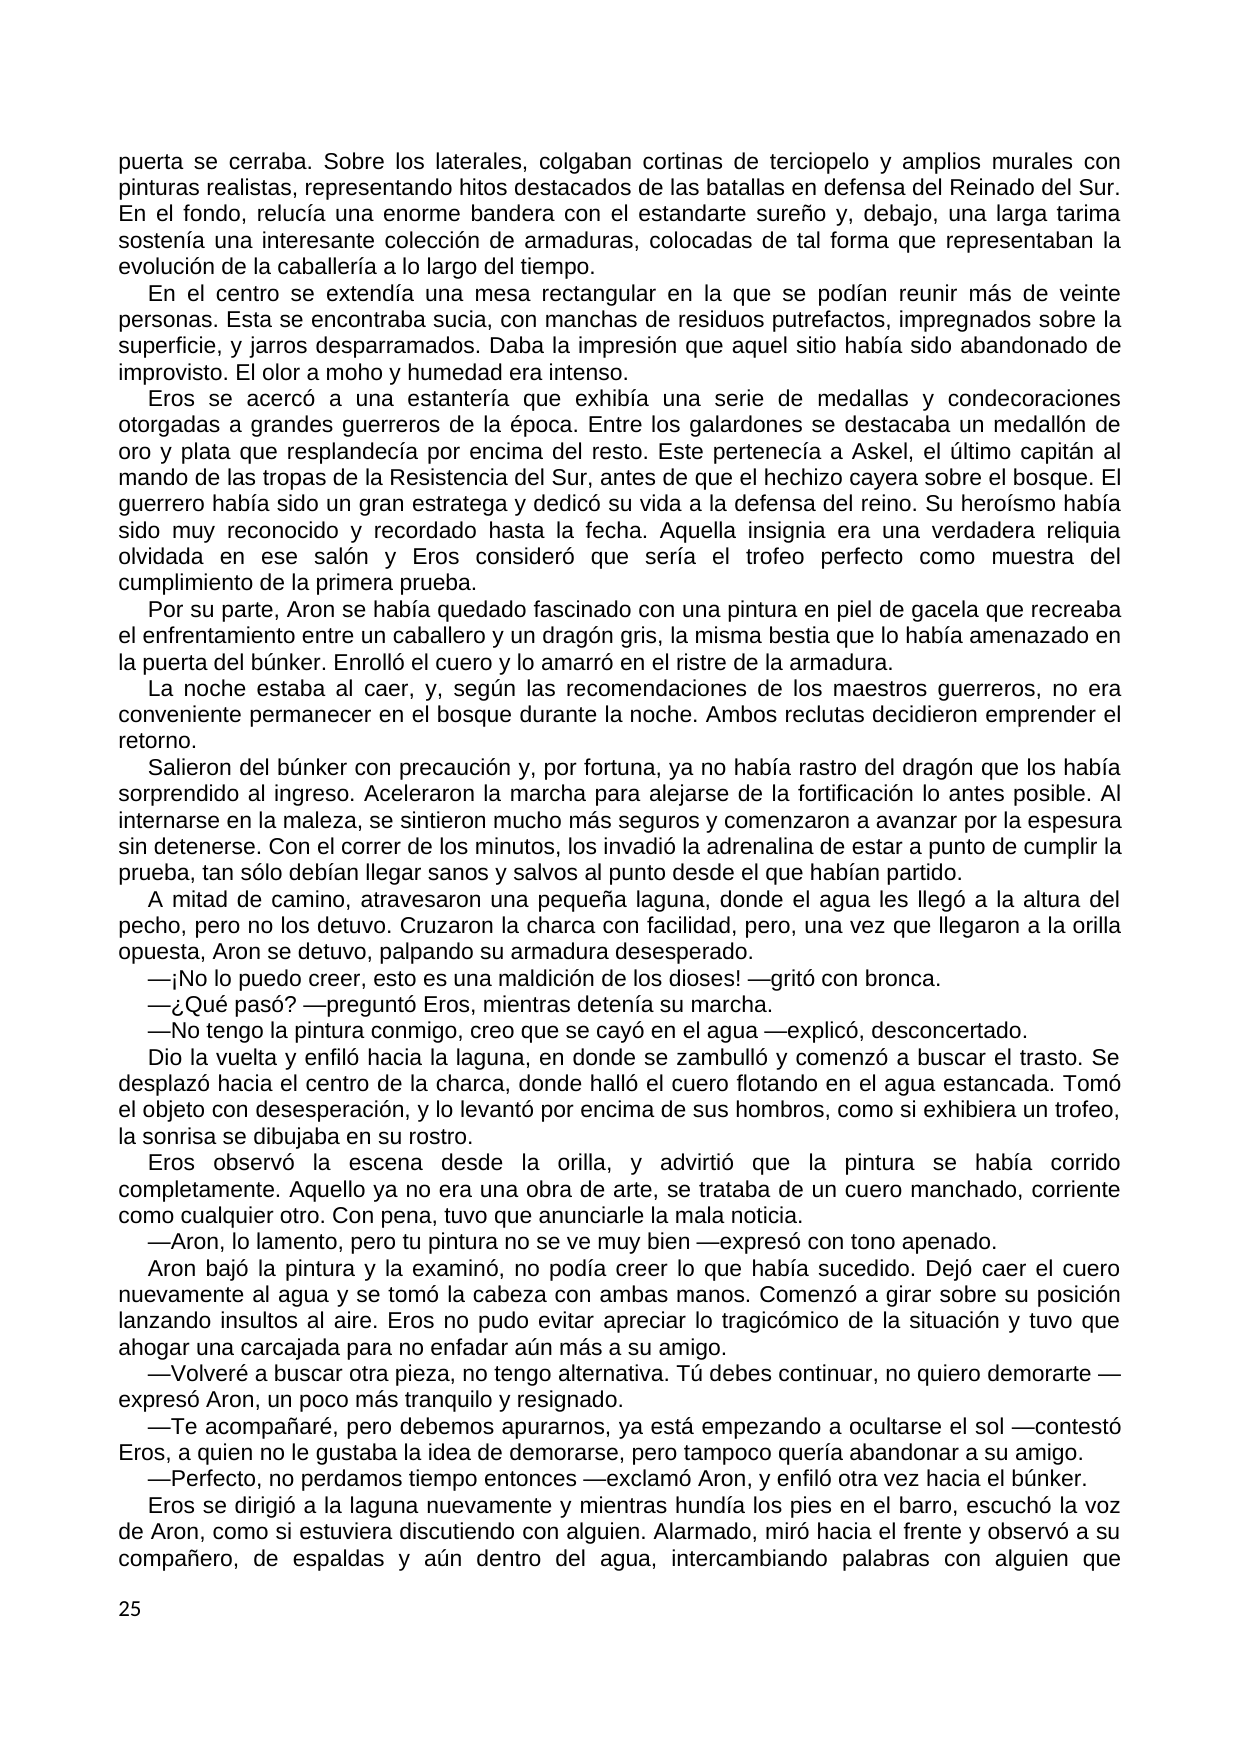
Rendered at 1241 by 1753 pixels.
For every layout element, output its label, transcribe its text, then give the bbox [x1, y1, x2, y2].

text —Te acompañaré, pero debemos apurarnos, ya está empezando a ocultarse el sol —contestó Eros, a quien no le gustaba la idea de demorarse, pero tampoco quería abandonar a su amigo. [118, 1413, 1122, 1465]
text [118, 1492, 1122, 1571]
text A mitad de camino, atravesaron una pequeña laguna, donde el agua les llegó a la altura del pecho, pero no los detuvo. Cruzaron la charca con facilidad, pero, una vez que llegaron a la orilla opuesta, Aron se detuvo, palpando su armadura desesperado. [118, 886, 1122, 965]
text Eros se acercó a una estantería que exhibía una serie de medallas y condecoraciones otorgadas a grandes guerreros de la época. Entre los galardones se destacaba un medallón de oro y plata que resplandecía por encima del resto. Este pertenecía a Askel, el último capitán al mando de las tropas de la Resistencia del Sur, antes de que el hechizo cayera sobre el bosque. El guerrero había sido un gran estratega y dedicó su vida a la defensa del reino. Su heroísmo había sido muy reconocido y recordado hasta la fecha. Aquella insignia era una verdadera reliquia olvidada en ese salón y Eros consideró que sería el trofeo perfecto como muestra del cumplimiento de la primera prueba. [118, 385, 1122, 596]
text —No tengo la pintura conmigo, creo que se cayó en el agua —explicó, desconcertado. [118, 1017, 1122, 1044]
text —Volveré a buscar otra pieza, no tengo alternativa. Tú debes continuar, no quiero demorarte —expresó Aron, un poco más tranquilo y resignado. [118, 1360, 1122, 1413]
text —¿Qué pasó? —preguntó Eros, mientras detenía su marcha. [118, 991, 1122, 1017]
text Dio la vuelta y enfiló hacia la laguna, en donde se zambulló y comenzó a buscar el trasto. Se desplazó hacia el centro de la charca, donde halló el cuero flotando en el agua estancada. Tomó el objeto con desesperación, y lo levantó por encima de sus hombros, como si exhibiera un trofeo, la sonrisa se dibujaba en su rostro. [118, 1044, 1122, 1149]
text Salieron del búnker con precaución y, por fortuna, ya no había rastro del dragón que los había sorprendido al ingreso. Aceleraron la marcha para alejarse de la fortificación lo antes posible. Al internarse en la maleza, se sintieron mucho más seguros y comenzaron a avanzar por la espesura sin detenerse. Con el correr de los minutos, los invadió la adrenalina de estar a punto de cumplir la prueba, tan sólo debían llegar sanos y salvos al punto desde el que habían partido. [118, 754, 1122, 886]
text Por su parte, Aron se había quedado fascinado con una pintura en piel de gacela que recreaba el enfrentamiento entre un caballero y un dragón gris, la misma bestia que lo había amenazado en la puerta del búnker. Enrolló el cuero y lo amarró en el ristre de la armadura. [118, 596, 1122, 675]
text La noche estaba al caer, y, según las recomendaciones de los maestros guerreros, no era conveniente permanecer en el bosque durante la noche. Ambos reclutas decidieron emprender el retorno. [118, 675, 1122, 754]
text En el centro se extendía una mesa rectangular en la que se podían reunir más de veinte personas. Esta se encontraba sucia, con manchas de residuos putrefactos, impregnados sobre la superficie, y jarros desparramados. Daba la impresión que aquel sitio había sido abandonado de improvisto. El olor a moho y humedad era intenso. [118, 279, 1122, 385]
text —Perfecto, no perdamos tiempo entonces —exclamó Aron, y enfiló otra vez hacia el búnker. [118, 1465, 1122, 1492]
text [118, 148, 1122, 279]
text Aron bajó la pintura y la examinó, no podía creer lo que había sucedido. Dejó caer el cuero nuevamente al agua y se tomó la cabeza con ambas manos. Comenzó a girar sobre su posición lanzando insultos al aire. Eros no pudo evitar apreciar lo tragicómico de la situación y tuvo que ahogar una carcajada para no enfadar aún más a su amigo. [118, 1254, 1122, 1360]
text Eros observó la escena desde la orilla, y advirtió que la pintura se había corrido completamente. Aquello ya no era una obra de arte, se trataba de un cuero manchado, corriente como cualquier otro. Con pena, tuvo que anunciarle la mala noticia. [118, 1149, 1122, 1228]
text —Aron, lo lamento, pero tu pintura no se ve muy bien —expresó con tono apenado. [118, 1228, 1122, 1254]
text —¡No lo puedo creer, esto es una maldición de los dioses! —gritó con bronca. [118, 965, 1122, 991]
